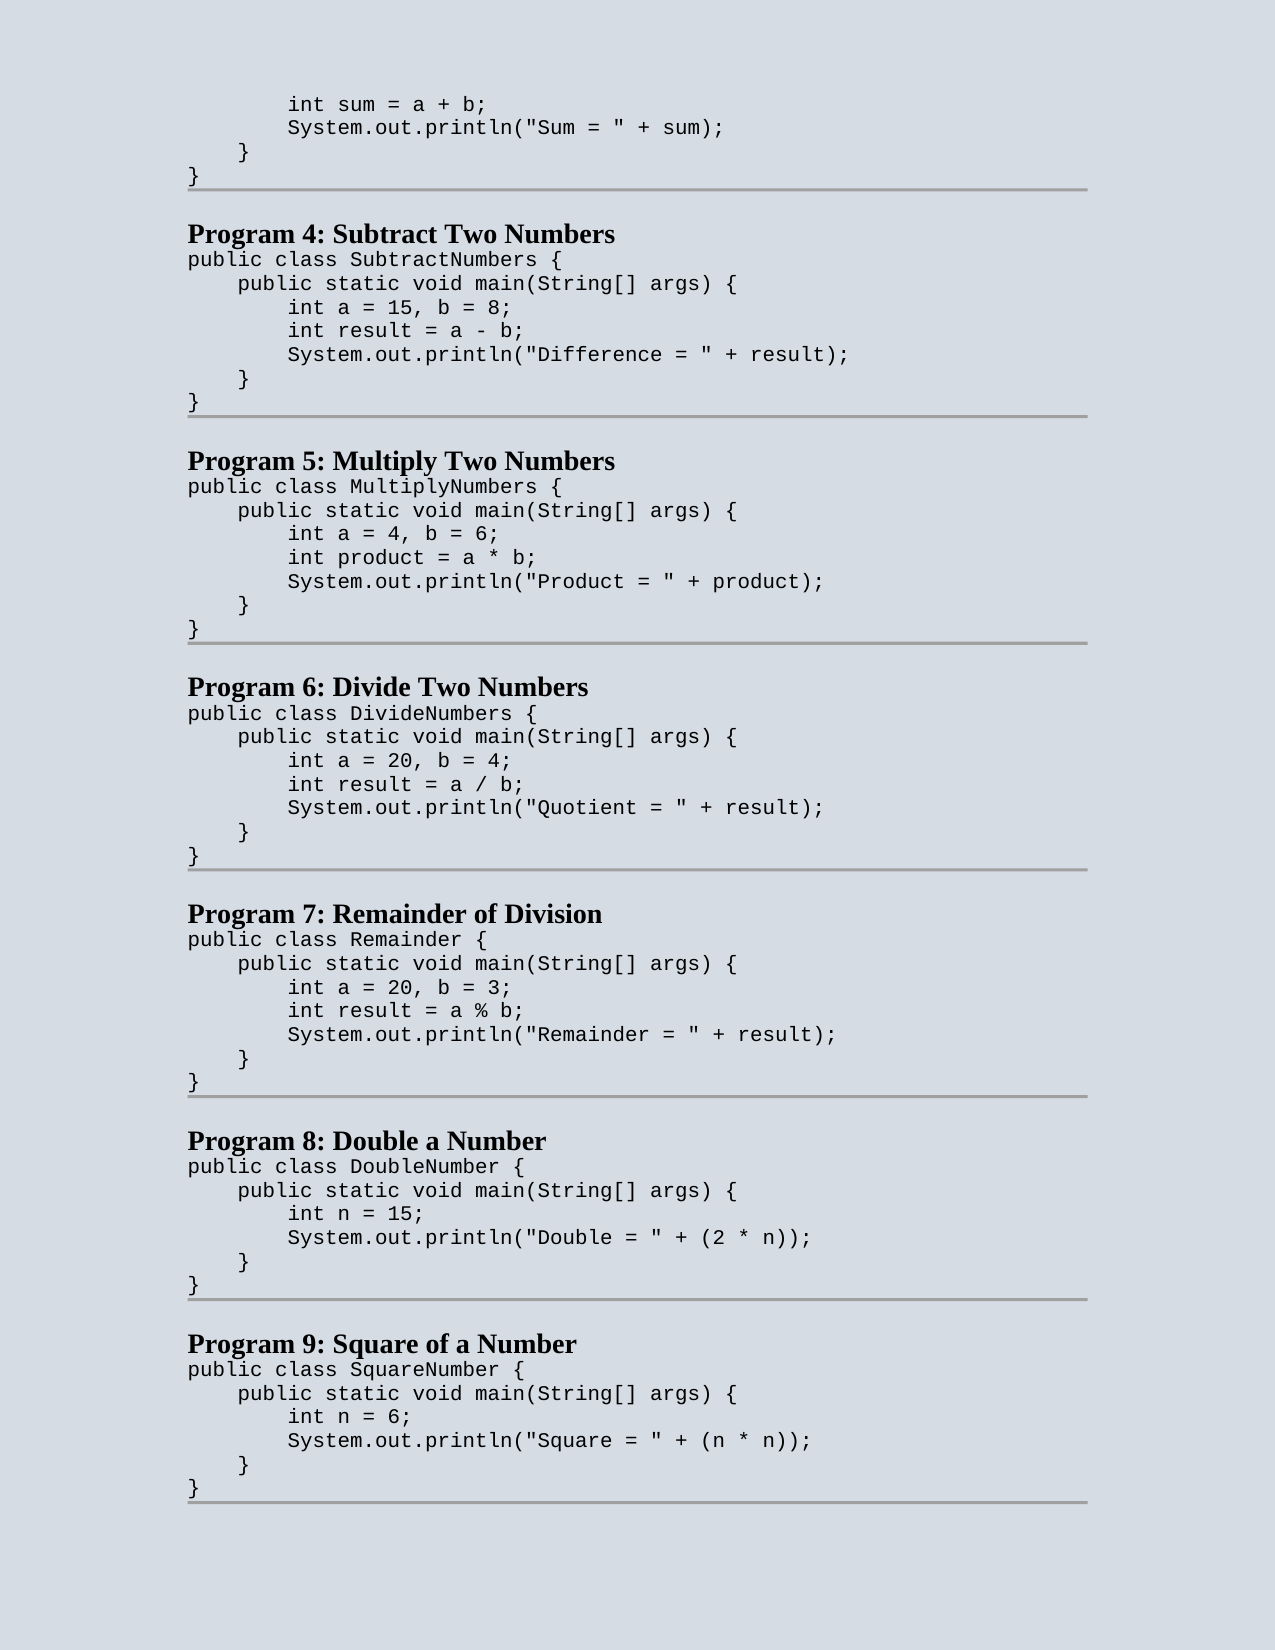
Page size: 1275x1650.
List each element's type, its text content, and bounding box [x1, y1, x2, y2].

text public class DoubleNumber { [187, 1156, 1087, 1180]
text public class SubtractNumbers { [187, 249, 1087, 273]
text int a = 4, b = 6; [187, 523, 1087, 547]
text int a = 20, b = 4; [187, 750, 1087, 774]
text } [187, 368, 1087, 391]
text Program 6: Divide Two Numbers [187, 670, 1087, 703]
text int result = a % b; [187, 1000, 1087, 1024]
text } [187, 141, 1087, 165]
text public static void main(String[] args) { [187, 953, 1087, 977]
text public class SquareNumber { [187, 1359, 1087, 1383]
text } [187, 165, 1087, 188]
text } [187, 594, 1087, 618]
text int a = 15, b = 8; [187, 297, 1087, 320]
text public class MultiplyNumbers { [187, 476, 1087, 500]
text System.out.println("Sum = " + sum); [187, 117, 1087, 141]
text public class Remainder { [187, 929, 1087, 953]
text int a = 20, b = 3; [187, 977, 1087, 1000]
text Program 4: Subtract Two Numbers [187, 217, 1087, 249]
text public static void main(String[] args) { [187, 500, 1087, 523]
text } [187, 1071, 1087, 1095]
text int sum = a + b; [187, 94, 1087, 117]
text } [187, 821, 1087, 845]
text System.out.println("Square = " + (n * n)); [187, 1430, 1087, 1454]
text Program 8: Double a Number [187, 1124, 1087, 1156]
text } [187, 1048, 1087, 1071]
text System.out.println("Remainder = " + result); [187, 1024, 1087, 1048]
text } [187, 1274, 1087, 1298]
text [187, 273, 1087, 297]
text int n = 15; [187, 1203, 1087, 1227]
text Program 7: Remainder of Division [187, 897, 1087, 929]
text } [187, 618, 1087, 641]
text System.out.println("Difference = " + result); [187, 344, 1087, 368]
text } [187, 1454, 1087, 1477]
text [187, 1383, 1087, 1406]
text public class DivideNumbers { [187, 703, 1087, 726]
text System.out.println("Product = " + product); [187, 571, 1087, 594]
text int result = a / b; [187, 774, 1087, 797]
text } [187, 391, 1087, 415]
text int result = a - b; [187, 320, 1087, 344]
text System.out.println("Double = " + (2 * n)); [187, 1227, 1087, 1251]
text } [187, 845, 1087, 868]
text public static void main(String[] args) { [187, 1180, 1087, 1203]
text int n = 6; [187, 1406, 1087, 1430]
text Program 9: Square of a Number [187, 1327, 1087, 1359]
text System.out.println("Quotient = " + result); [187, 797, 1087, 821]
text } [187, 1477, 1087, 1501]
text Program 5: Multiply Two Numbers [187, 444, 1087, 476]
text int product = a * b; [187, 547, 1087, 571]
text } [187, 1251, 1087, 1274]
text public static void main(String[] args) { [187, 726, 1087, 750]
